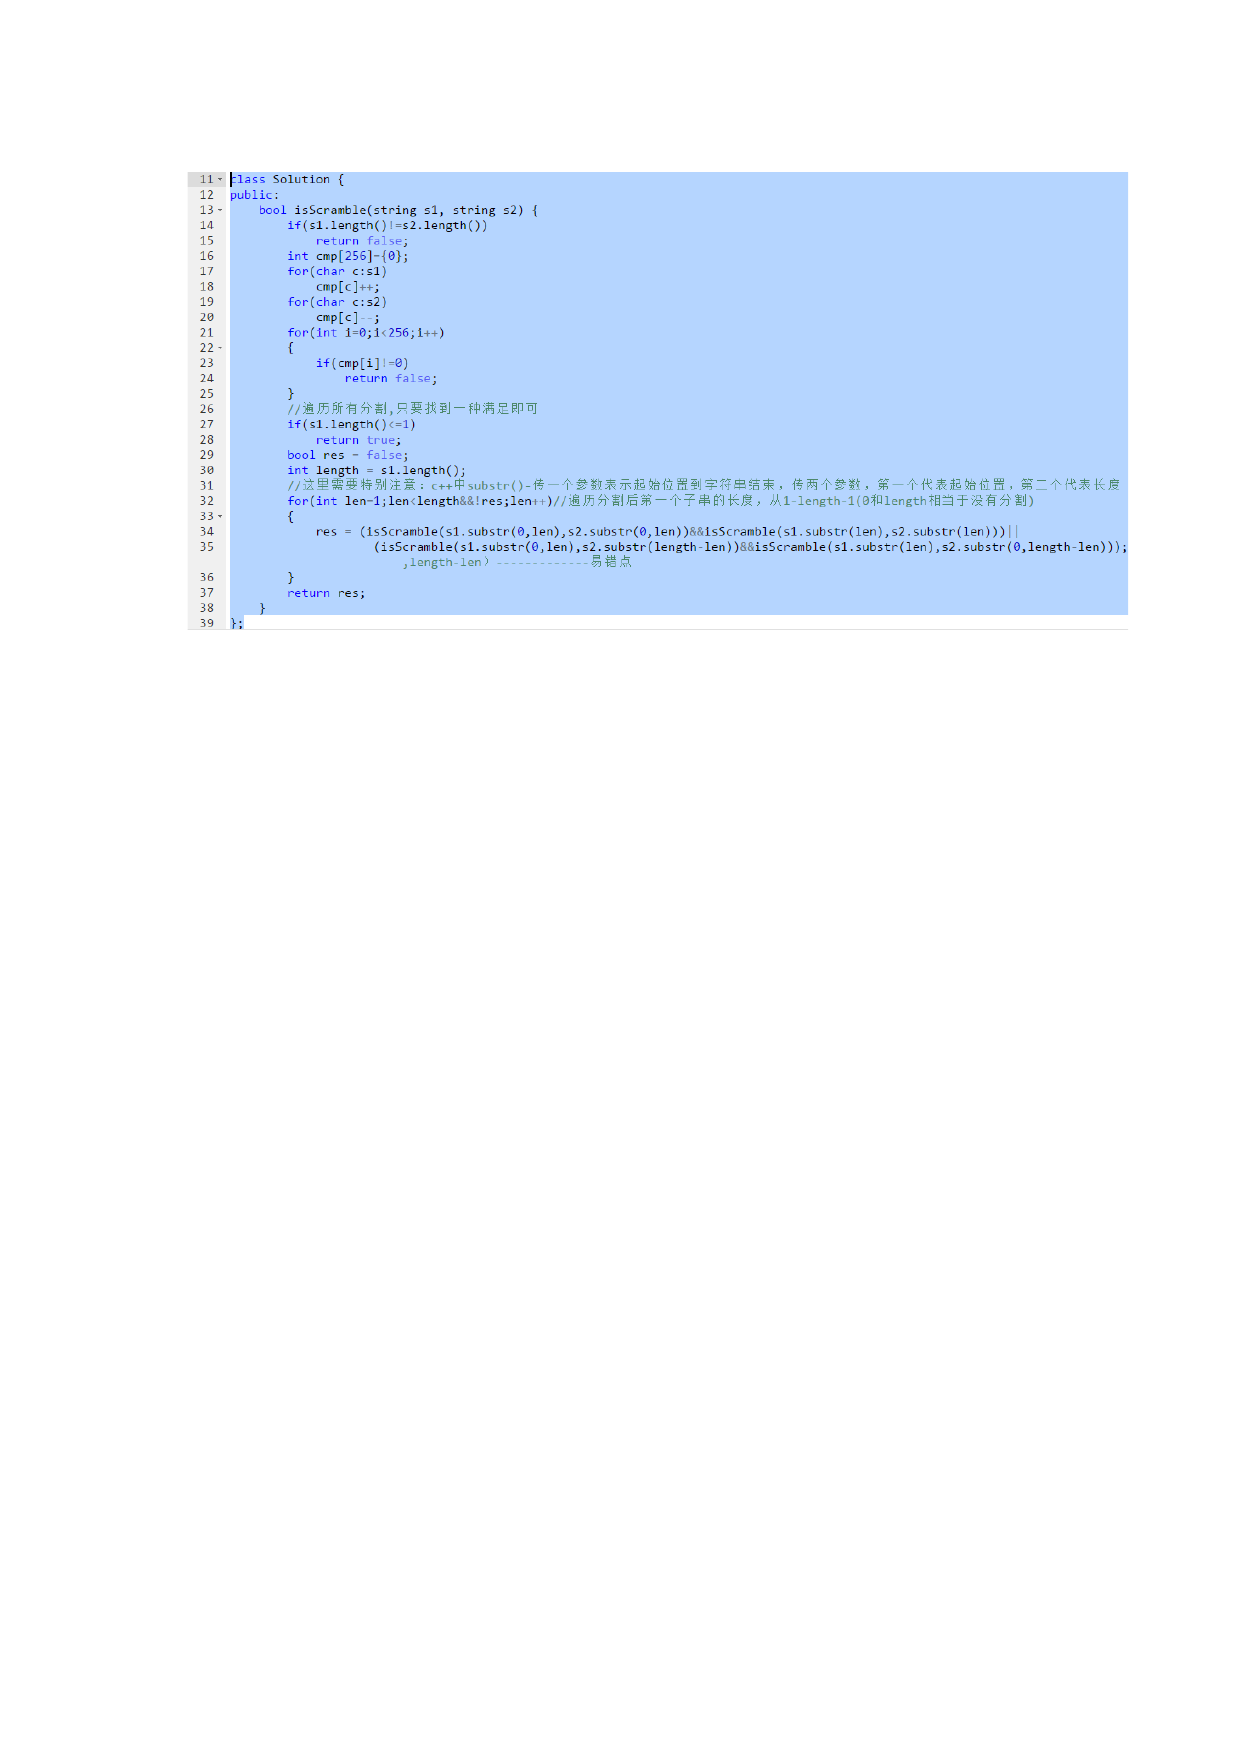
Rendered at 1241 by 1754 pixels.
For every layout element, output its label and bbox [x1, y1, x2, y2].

picture [187, 172, 1129, 632]
